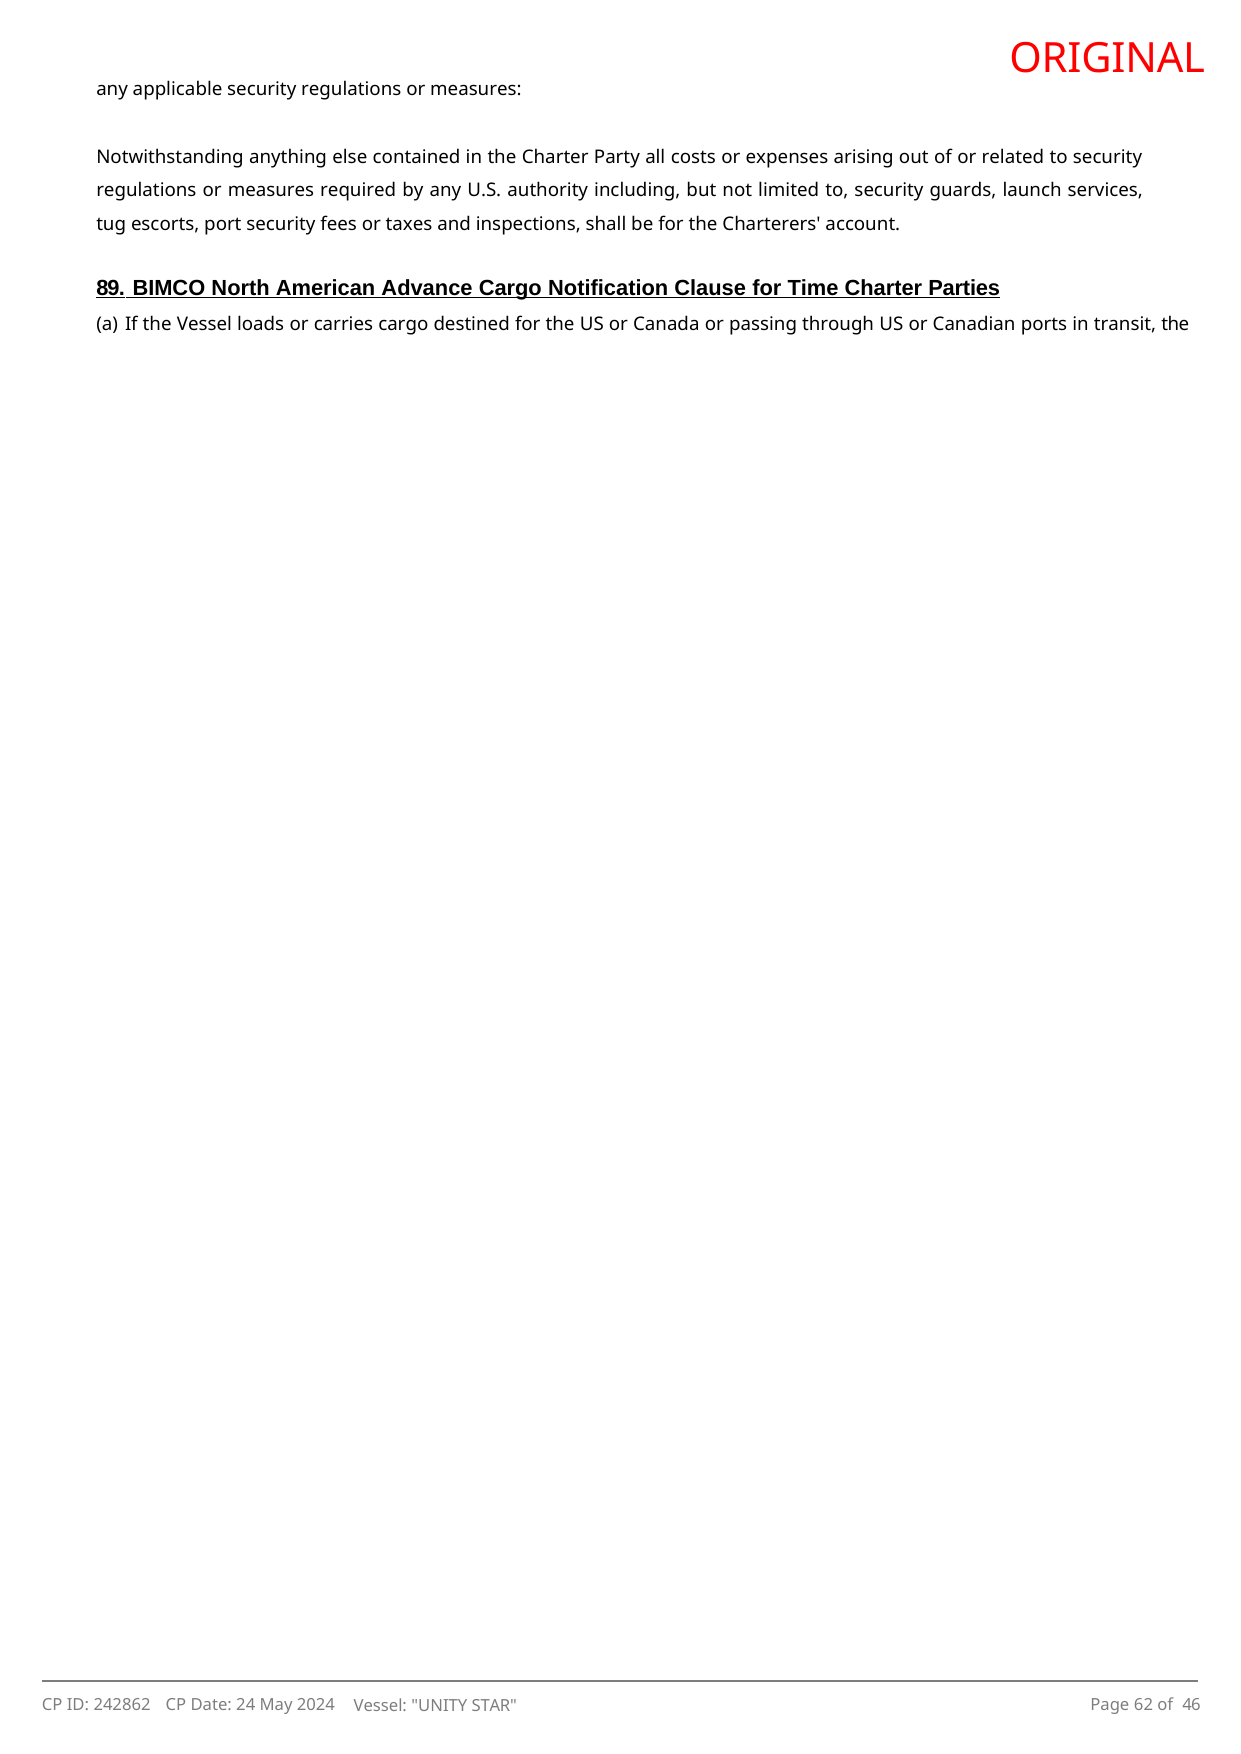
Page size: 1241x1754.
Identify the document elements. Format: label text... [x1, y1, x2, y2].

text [96, 75, 1144, 101]
subtitle BIMCO North American Advance Cargo Notification Clause for Time Charter Parties [96, 275, 1196, 300]
list If the Vessel loads or carries cargo destined for the US or Canada or passing through US or Canadian ports in transit, the [96, 310, 1196, 336]
text Notwithstanding anything else contained in the Charter Party all costs or expenses arising out of or related to security regulations or measures required by any U.S. authority including, but not limited to, security guards, launch services, tug escorts, port security fees or taxes and inspections, shall be for the Charterers' account. [96, 143, 1144, 235]
